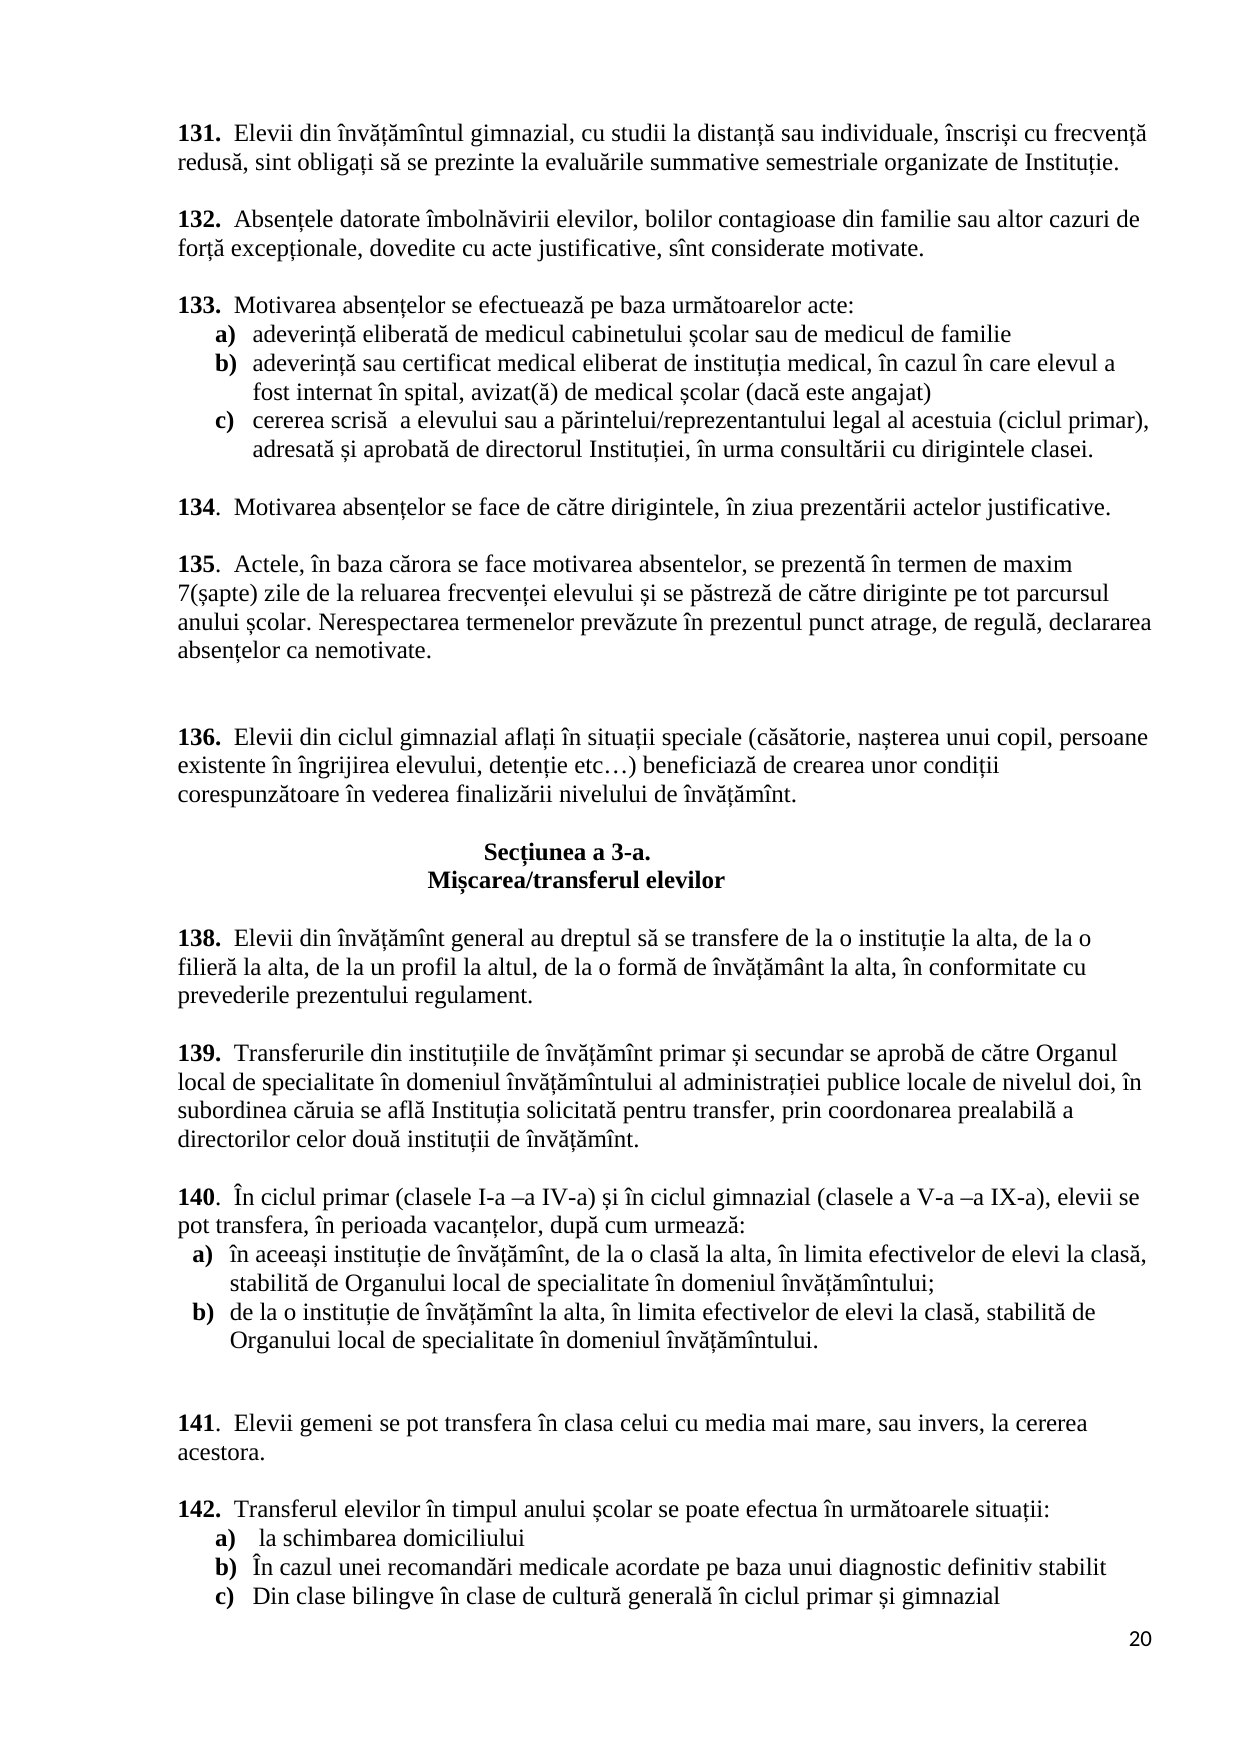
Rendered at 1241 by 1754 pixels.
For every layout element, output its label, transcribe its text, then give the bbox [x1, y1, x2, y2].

text 132. Absențele datorate îmbolnăvirii elevilor, bolilor contagioase din familie sau altor cazuri de forță excepționale, dovedite cu acte justificative, sînt considerate motivate. [177, 204, 1152, 262]
list cererea scrisă a elevului sau a părintelui/reprezentantului legal al acestuia (ciclul primar), adresată și aprobată de directorul Instituției, în urma consultării cu dirigintele clasei. [215, 406, 1152, 463]
list Din clase bilingve în clase de cultură generală în ciclul primar și gimnazial [215, 1581, 1152, 1609]
list adeverință eliberată de medicul cabinetului școlar sau de medicul de familie [215, 319, 1152, 348]
text 131. Elevii din învățămîntul gimnazial, cu studii la distanță sau individuale, înscriși cu frecvență redusă, sint obligați să se prezinte la evaluările summative semestriale organizate de Instituție. [177, 118, 1152, 176]
text 133. Motivarea absențelor se efectuează pe baza următoarelor acte: [177, 291, 1152, 319]
text 134. Motivarea absențelor se face de către dirigintele, în ziua prezentării actelor justificative. [177, 492, 1152, 521]
text Secțiunea a 3-a. [177, 837, 1152, 866]
list În cazul unei recomandări medicale acordate pe baza unui diagnostic definitiv stabilit [215, 1552, 1152, 1581]
list adeverință sau certificat medical eliberat de instituția medical, în cazul în care elevul a fost internat în spital, avizat(ă) de medical școlar (dacă este angajat) [215, 348, 1152, 406]
list în aceeași instituție de învățămînt, de la o clasă la alta, în limita efectivelor de elevi la clasă, stabilită de Organului local de specialitate în domeniul învățămîntului; [192, 1239, 1152, 1297]
text 142. Transferul elevilor în timpul anului școlar se poate efectua în următoarele situații: [177, 1494, 1152, 1523]
text 138. Elevii din învățămînt general au dreptul să se transfere de la o instituție la alta, de la o filieră la alta, de la un profil la altul, de la o formă de învățământ la alta, în conformitate cu prevederile prezentului regulament. [177, 923, 1152, 1009]
text 141. Elevii gemeni se pot transfera în clasa celui cu media mai mare, sau invers, la cererea acestora. [177, 1408, 1152, 1466]
text 139. Transferurile din instituțiile de învățămînt primar și secundar se aprobă de către Organul local de specialitate în domeniul învățămîntului al administrației publice locale de nivelul doi, în subordinea căruia se află Instituția solicitată pentru transfer, prin coordonarea prealabilă a directorilor celor două instituții de învățămînt. [177, 1038, 1152, 1153]
text 136. Elevii din ciclul gimnazial aflați în situații speciale (căsătorie, nașterea unui copil, persoane existente în îngrijirea elevului, detenție etc…) beneficiază de crearea unor condiții corespunzătoare în vederea finalizării nivelului de învățămînt. [177, 722, 1152, 808]
list la schimbarea domiciliului [215, 1523, 1152, 1552]
list de la o instituție de învățămînt la alta, în limita efectivelor de elevi la clasă, stabilită de Organului local de specialitate în domeniul învățămîntului. [192, 1297, 1152, 1354]
text Mișcarea/transferul elevilor [177, 866, 1152, 894]
text 135. Actele, în baza cărora se face motivarea absentelor, se prezentă în termen de maxim 7(șapte) zile de la reluarea frecvenței elevului și se păstreză de către diriginte pe tot parcursul anului școlar. Nerespectarea termenelor prevăzute în prezentul punct atrage, de regulă, declararea absențelor ca nemotivate. [177, 549, 1152, 664]
text 140. În ciclul primar (clasele I-a –a IV-a) și în ciclul gimnazial (clasele a V-a –a IX-a), elevii se pot transfera, în perioada vacanțelor, după cum urmează: [177, 1182, 1152, 1239]
